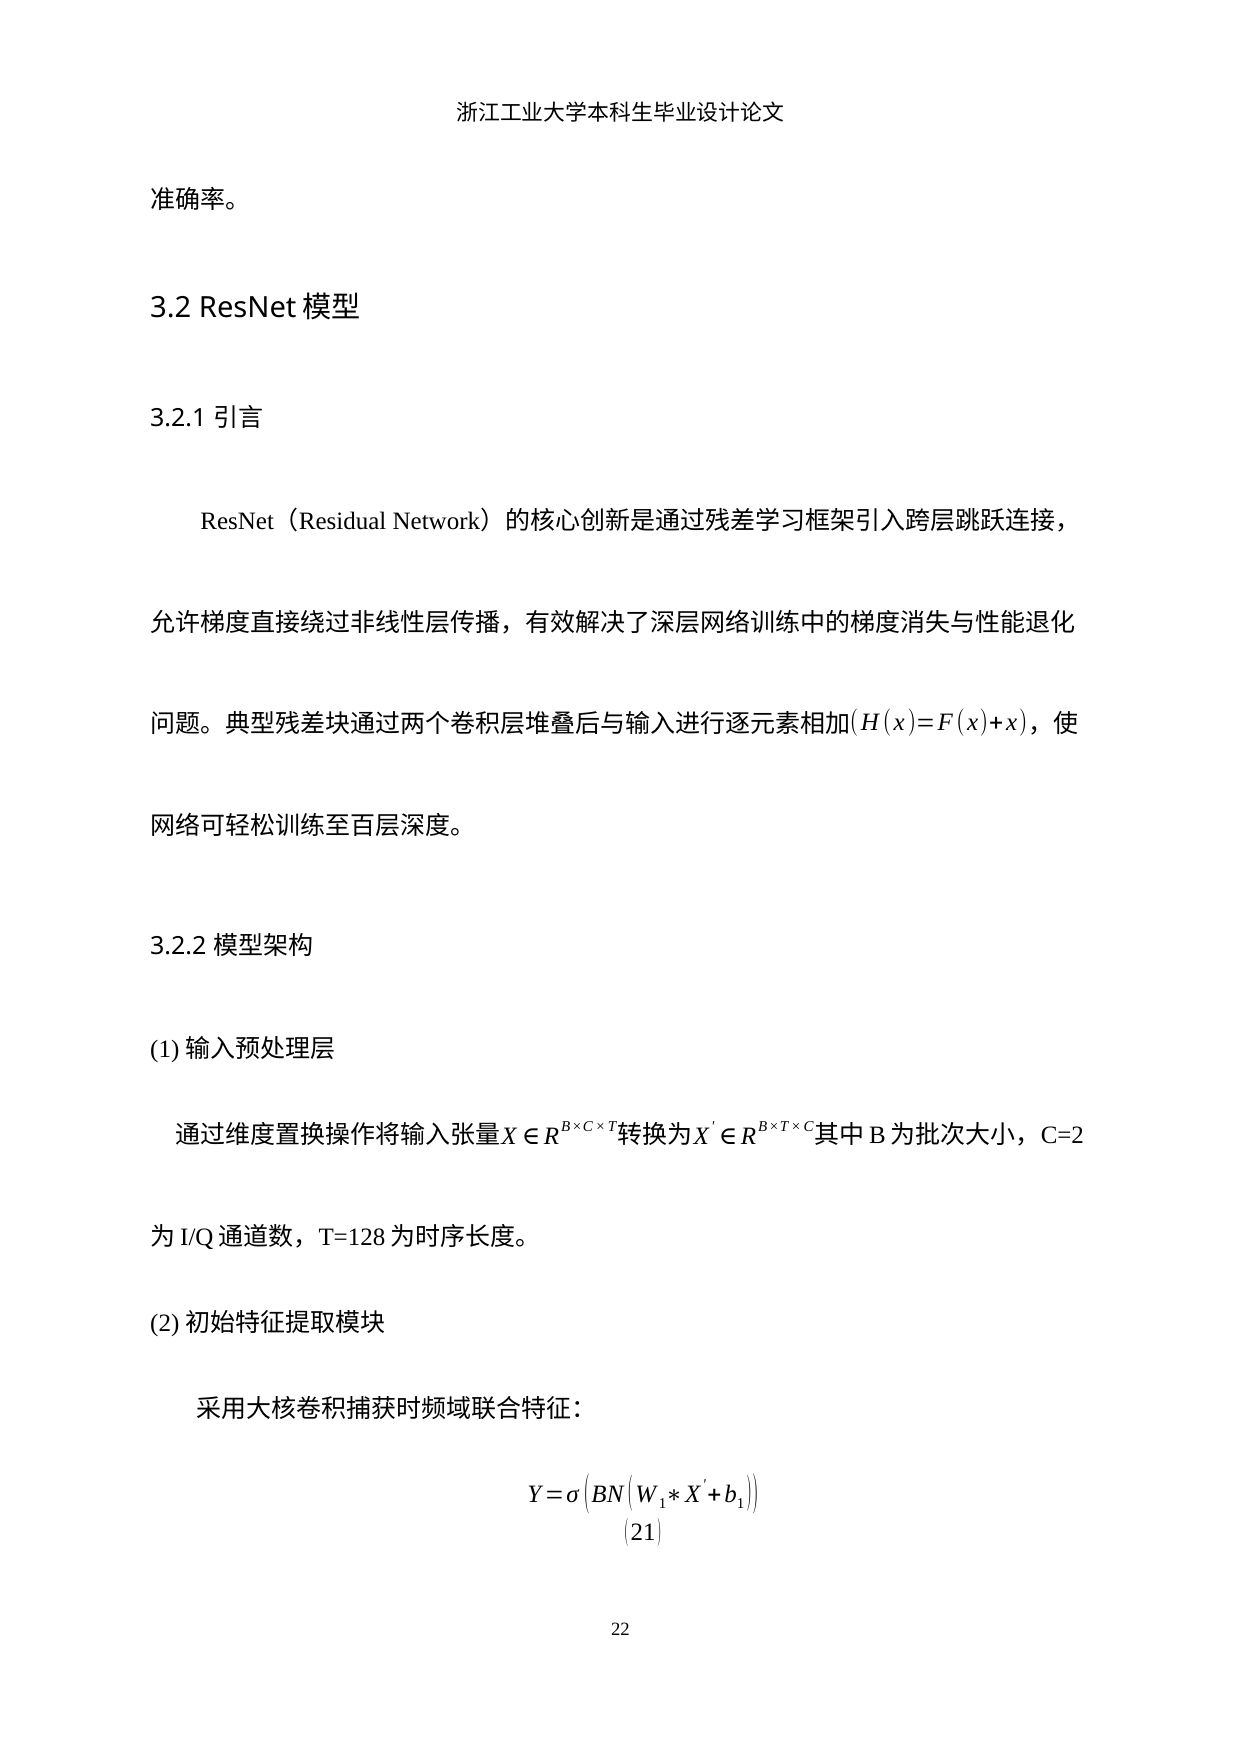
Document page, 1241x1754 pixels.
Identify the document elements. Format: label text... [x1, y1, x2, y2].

text 3.2.2 模型架构 [150, 910, 1090, 978]
text (1) 输入预处理层 [150, 1013, 1090, 1081]
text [150, 164, 1090, 232]
text 3.2.1 引言 [150, 381, 1090, 449]
text ResNet（Residual Network）的核心创新是通过残差学习框架引入跨层跳跃连接，允许梯度直接绕过非线性层传播，有效解决了深层网络训练中的梯度消失与性能退化问题。典型残差块通过两个卷积层堆叠后与输入进行逐元素相加，使网络可轻松训练至百层深度。 [150, 484, 1090, 858]
text (2) 初始特征提取模块 [150, 1287, 1090, 1355]
text 3.2 ResNet模型 [150, 284, 1090, 326]
text 采用大核卷积捕获时频域联合特征： [150, 1373, 1090, 1441]
text 通过维度置换操作将输入张量转换为其中B为批次大小，C=2为I/Q通道数，T=128为时序长度。 [150, 1099, 1090, 1269]
